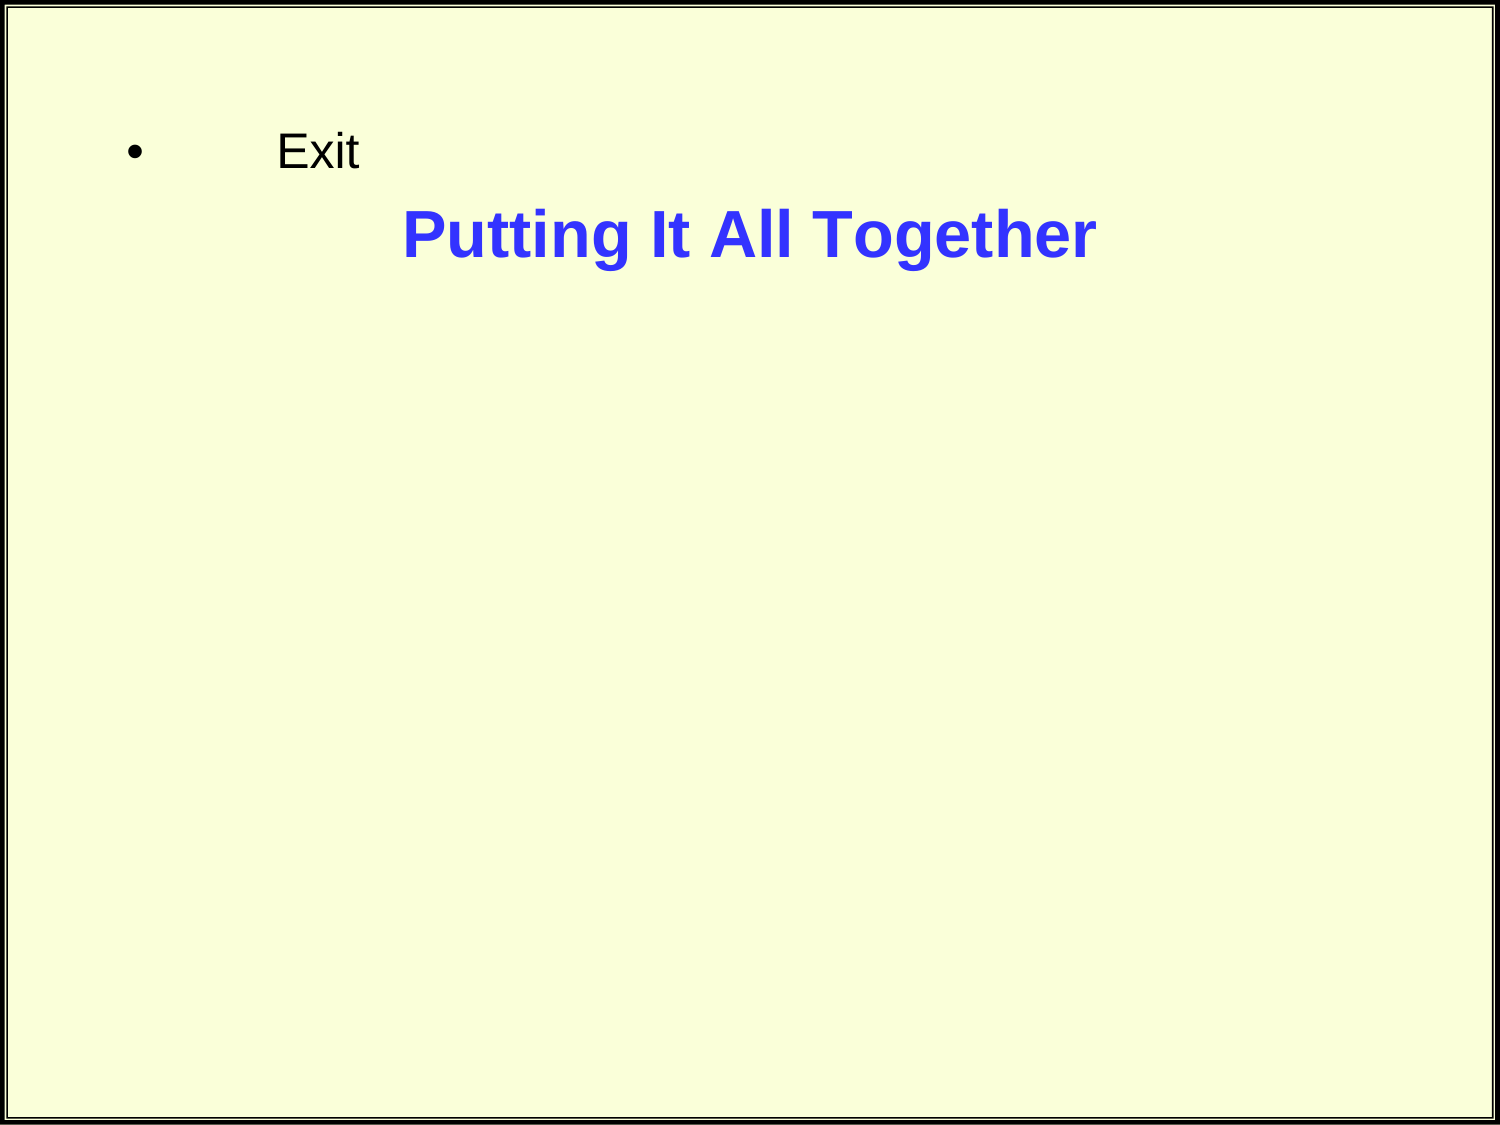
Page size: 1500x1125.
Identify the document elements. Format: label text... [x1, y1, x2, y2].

subtitle Putting It All Together [402, 195, 1371, 272]
list Exit [126, 122, 1371, 179]
